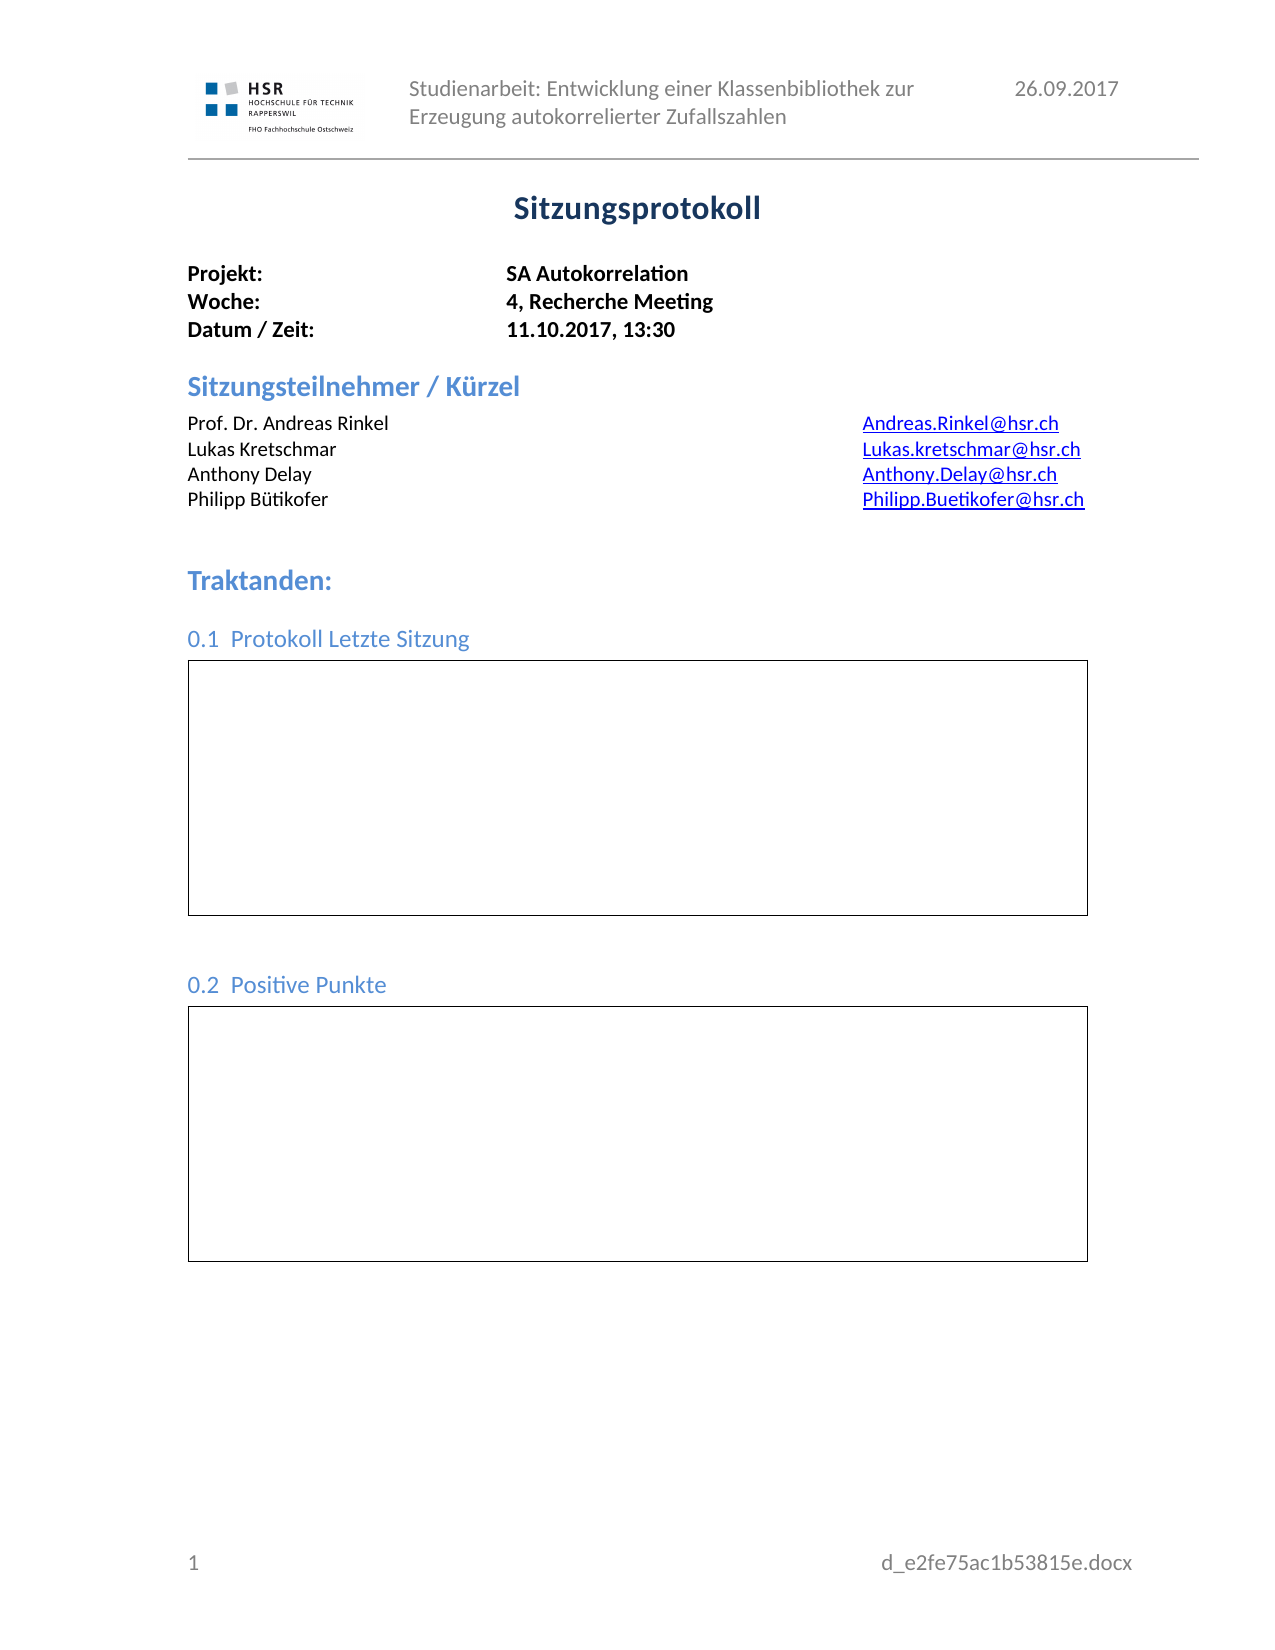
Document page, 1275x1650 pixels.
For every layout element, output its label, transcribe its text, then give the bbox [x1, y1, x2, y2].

subtitle Sitzungsteilnehmer / Kürzel [187, 368, 1087, 404]
table_header [189, 661, 1087, 915]
subtitle Traktanden: [187, 562, 1087, 598]
picture [194, 73, 365, 141]
text Lukas Kretschmar Lukas.kretschmar@hsr.ch [187, 436, 1087, 461]
text Datum / Zeit: 11.10.2017, 13:30 [187, 315, 1087, 343]
text Woche: 4, Recherche Meeting [187, 287, 1087, 315]
subtitle Positive Punkte [187, 969, 1087, 1000]
text Anthony Delay Anthony.Delay@hsr.ch [187, 461, 1087, 487]
table_header [189, 1007, 1087, 1261]
text Projekt: SA Autokorrelation [187, 259, 1087, 287]
text Prof. Dr. Andreas Rinkel Andreas.Rinkel@hsr.ch [187, 410, 1087, 436]
subtitle Protokoll Letzte Sitzung [187, 623, 1087, 653]
text Philipp Bütikofer Philipp.Buetikofer@hsr.ch [187, 487, 1087, 512]
title Sitzungsprotokoll [187, 187, 1087, 228]
